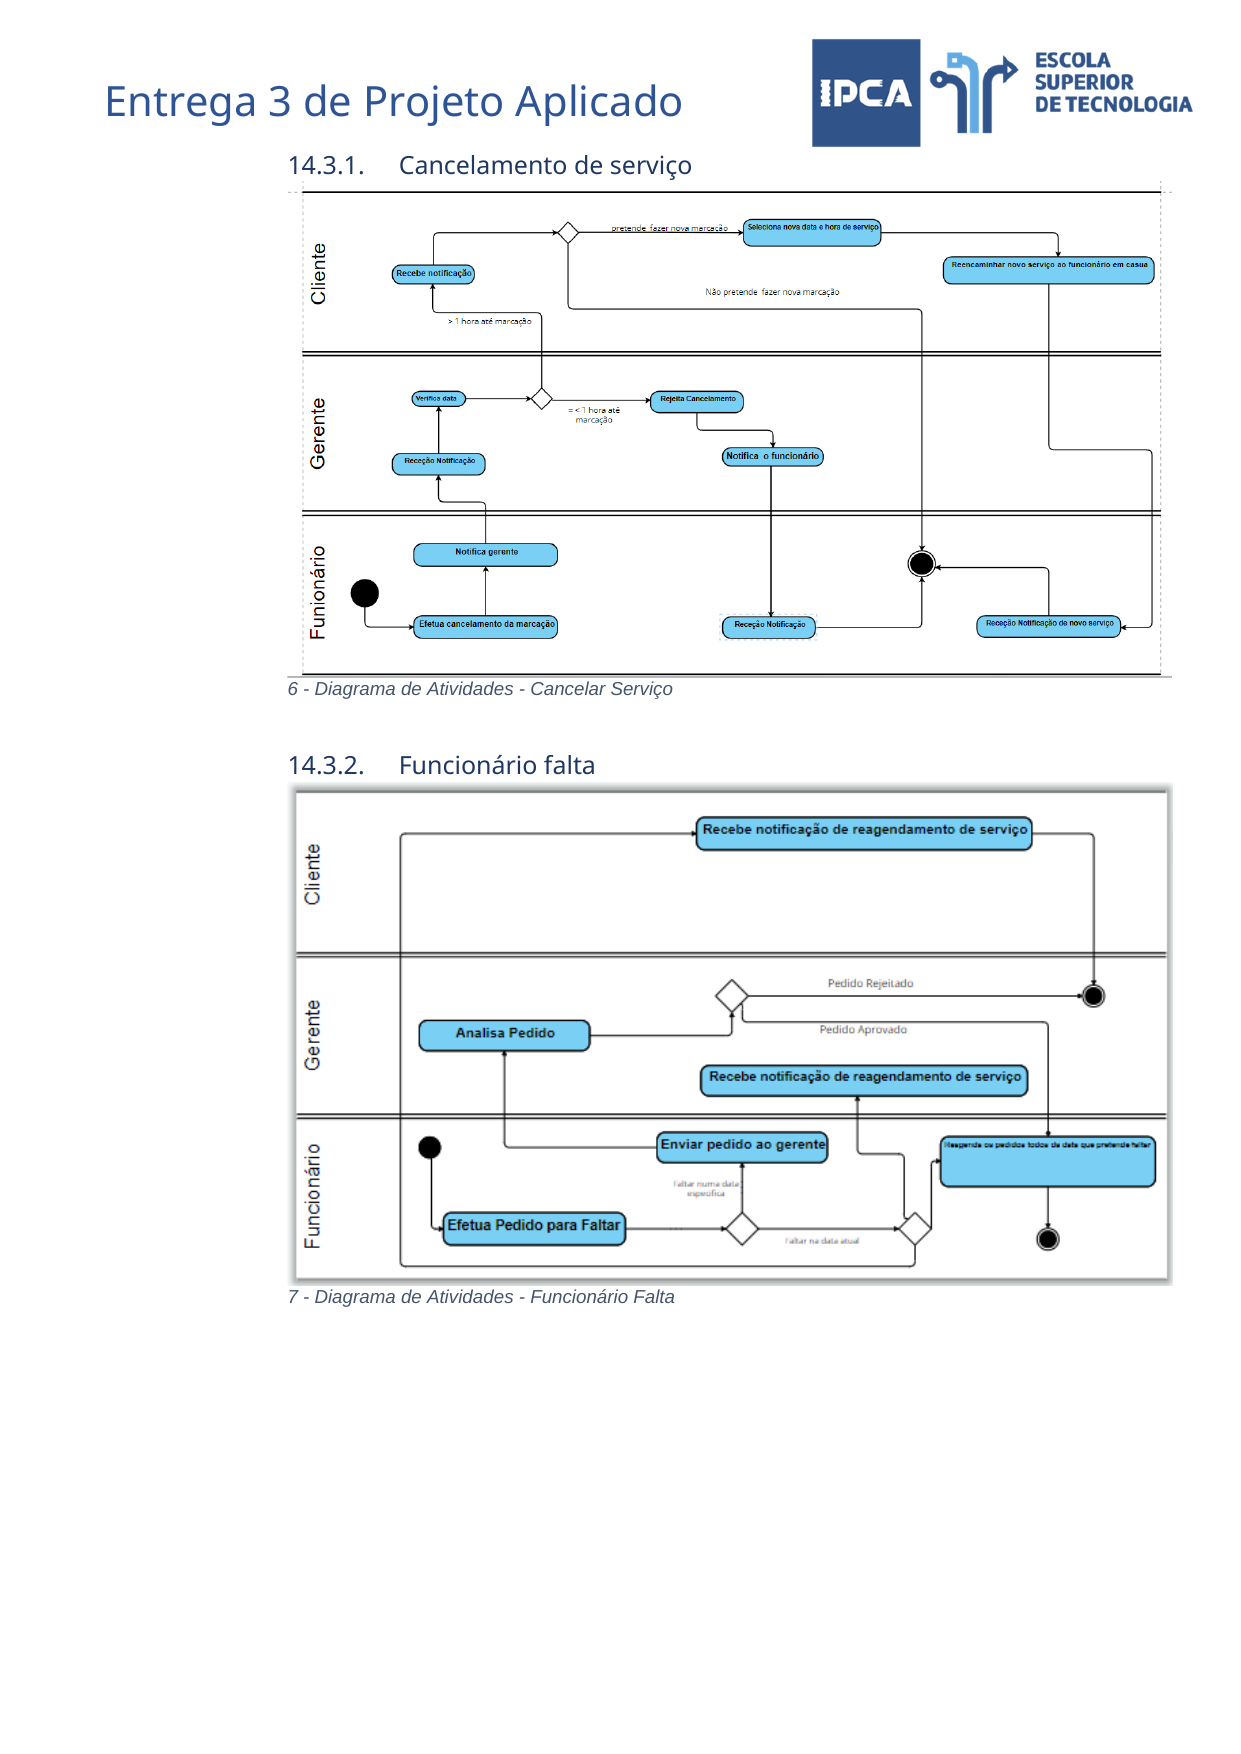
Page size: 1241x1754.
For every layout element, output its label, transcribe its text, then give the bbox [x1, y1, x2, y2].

subtitle Funcionário falta [287, 748, 1063, 782]
picture [287, 0, 1213, 678]
picture [287, 782, 1173, 1286]
subtitle Cancelamento de serviço [287, 148, 1063, 181]
